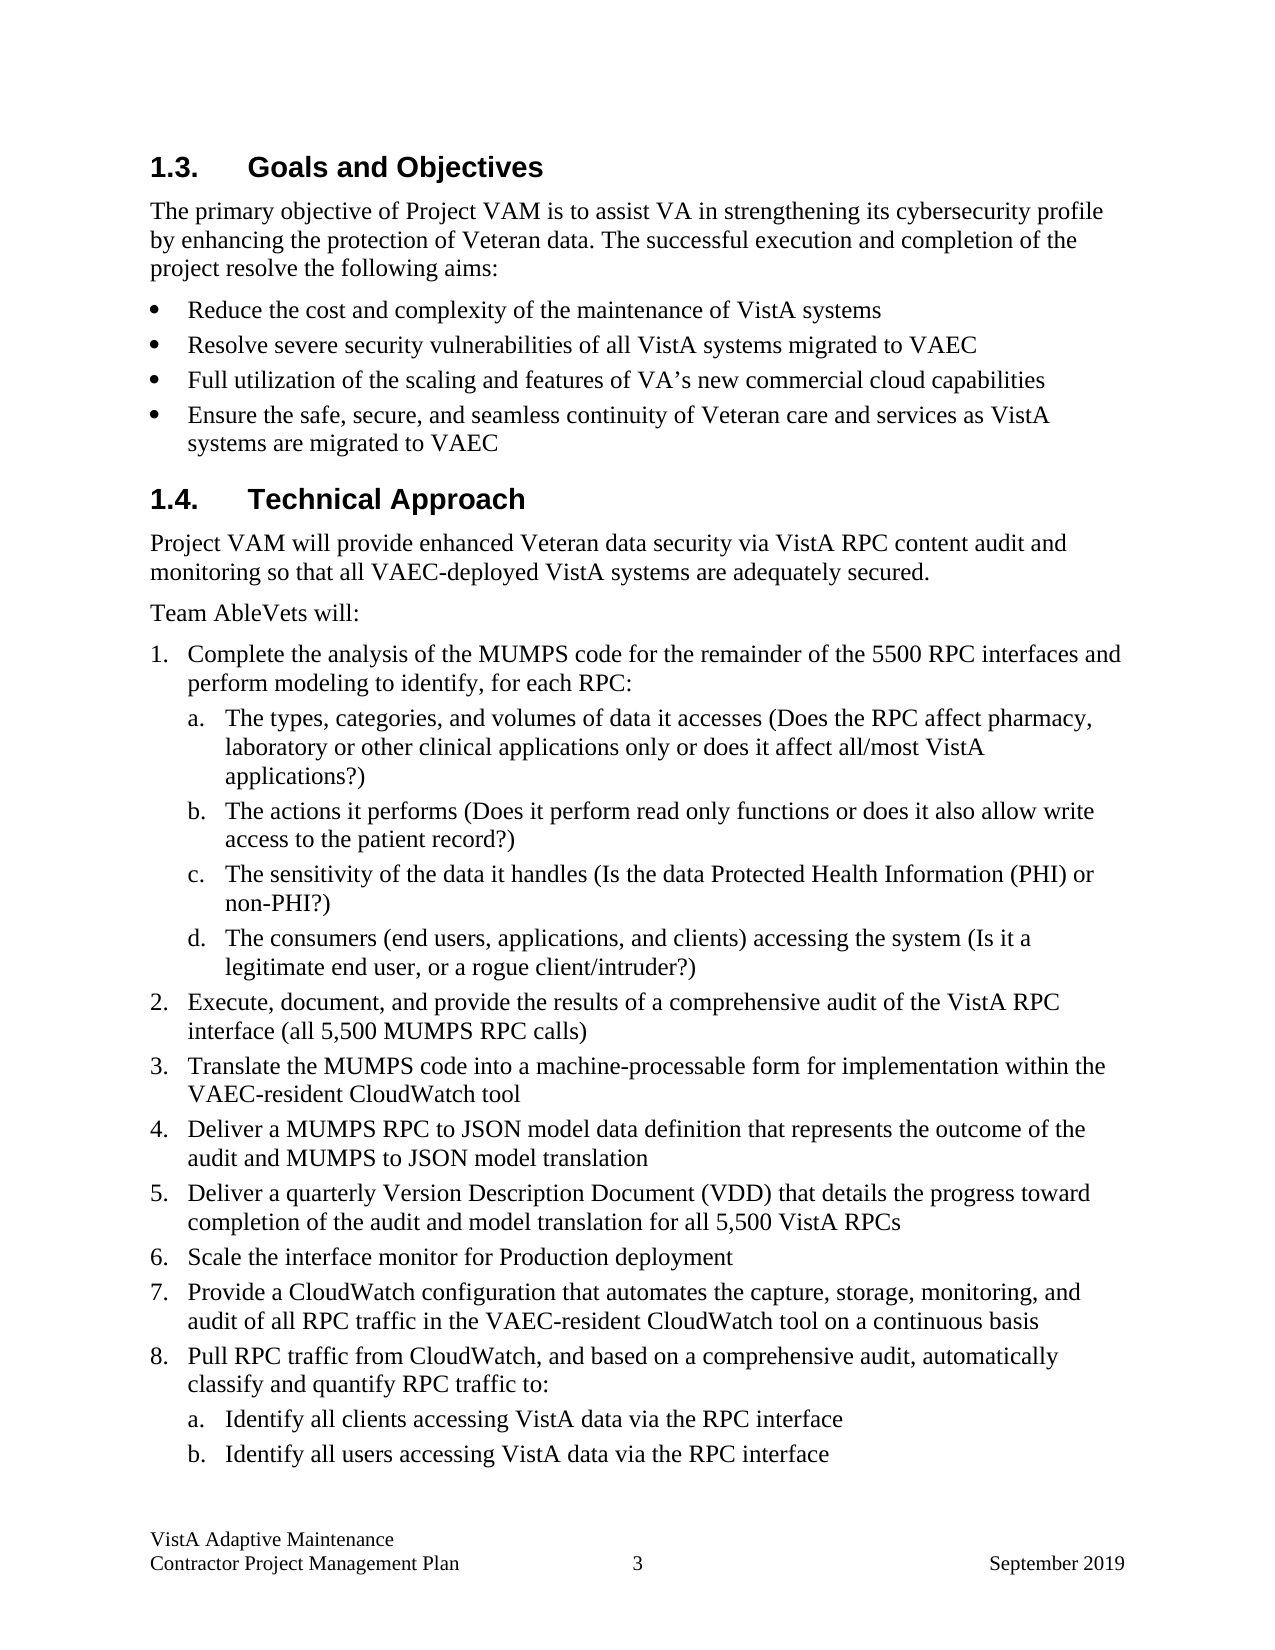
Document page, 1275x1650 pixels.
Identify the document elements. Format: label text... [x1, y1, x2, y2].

text Team AbleVets will: [150, 598, 1125, 627]
list Ensure the safe, secure, and seamless continuity of Veteran care and services as VistA systems are migrated to VAEC [150, 400, 1125, 457]
list The consumers (end users, applications, and clients) accessing the system (Is it a legitimate end user, or a rogue client/intruder?) [187, 923, 1125, 981]
list Provide a CloudWatch configuration that automates the capture, storage, monitoring, and audit of all RPC traffic in the VAEC-resident CloudWatch tool on a continuous basis [150, 1277, 1125, 1334]
list The types, categories, and volumes of data it accesses (Does the RPC affect pharmacy, laboratory or other clinical applications only or does it affect all/most VistA applications?) [187, 703, 1125, 789]
text Project VAM will provide enhanced Veteran data security via VistA RPC content audit and monitoring so that all VAEC-deployed VistA systems are adequately secured. [150, 528, 1125, 586]
list Deliver a MUMPS RPC to JSON model data definition that represents the outcome of the audit and MUMPS to JSON model translation [150, 1114, 1125, 1172]
text The primary objective of Project VAM is to assist VA in strengthening its cybersecurity profile by enhancing the protection of Veteran data. The successful execution and completion of the project resolve the following aims: [150, 196, 1125, 282]
list Deliver a quarterly Version Description Document (VDD) that details the progress toward completion of the audit and model translation for all 5,500 VistA RPCs [150, 1178, 1125, 1236]
list Resolve severe security vulnerabilities of all VistA systems migrated to VAEC [150, 330, 1125, 358]
list Full utilization of the scaling and features of VA’s new commercial cloud capabilities [150, 365, 1125, 393]
list Execute, document, and provide the results of a comprehensive audit of the VistA RPC interface (all 5,500 MUMPS RPC calls) [150, 987, 1125, 1044]
list Pull RPC traffic from CloudWatch, and based on a comprehensive audit, automatically classify and quantify RPC traffic to: [150, 1341, 1125, 1398]
list Complete the analysis of the MUMPS code for the remainder of the 5500 RPC interfaces and perform modeling to identify, for each RPC: [150, 639, 1125, 697]
list Scale the interface monitor for Production deployment [150, 1242, 1125, 1271]
list Reduce the cost and complexity of the maintenance of VistA systems [150, 295, 1125, 323]
list Identify all users accessing VistA data via the RPC interface [187, 1439, 1125, 1468]
list The sensitivity of the data it handles (Is the data Protected Health Information (PHI) or non-PHI?) [187, 859, 1125, 917]
subtitle Goals and Objectives [150, 150, 1125, 183]
list Identify all clients accessing VistA data via the RPC interface [187, 1404, 1125, 1433]
subtitle Technical Approach [150, 482, 1125, 516]
list Translate the MUMPS code into a machine-processable form for implementation within the VAEC-resident CloudWatch tool [150, 1051, 1125, 1108]
list The actions it performs (Does it perform read only functions or does it also allow write access to the patient record?) [187, 796, 1125, 853]
